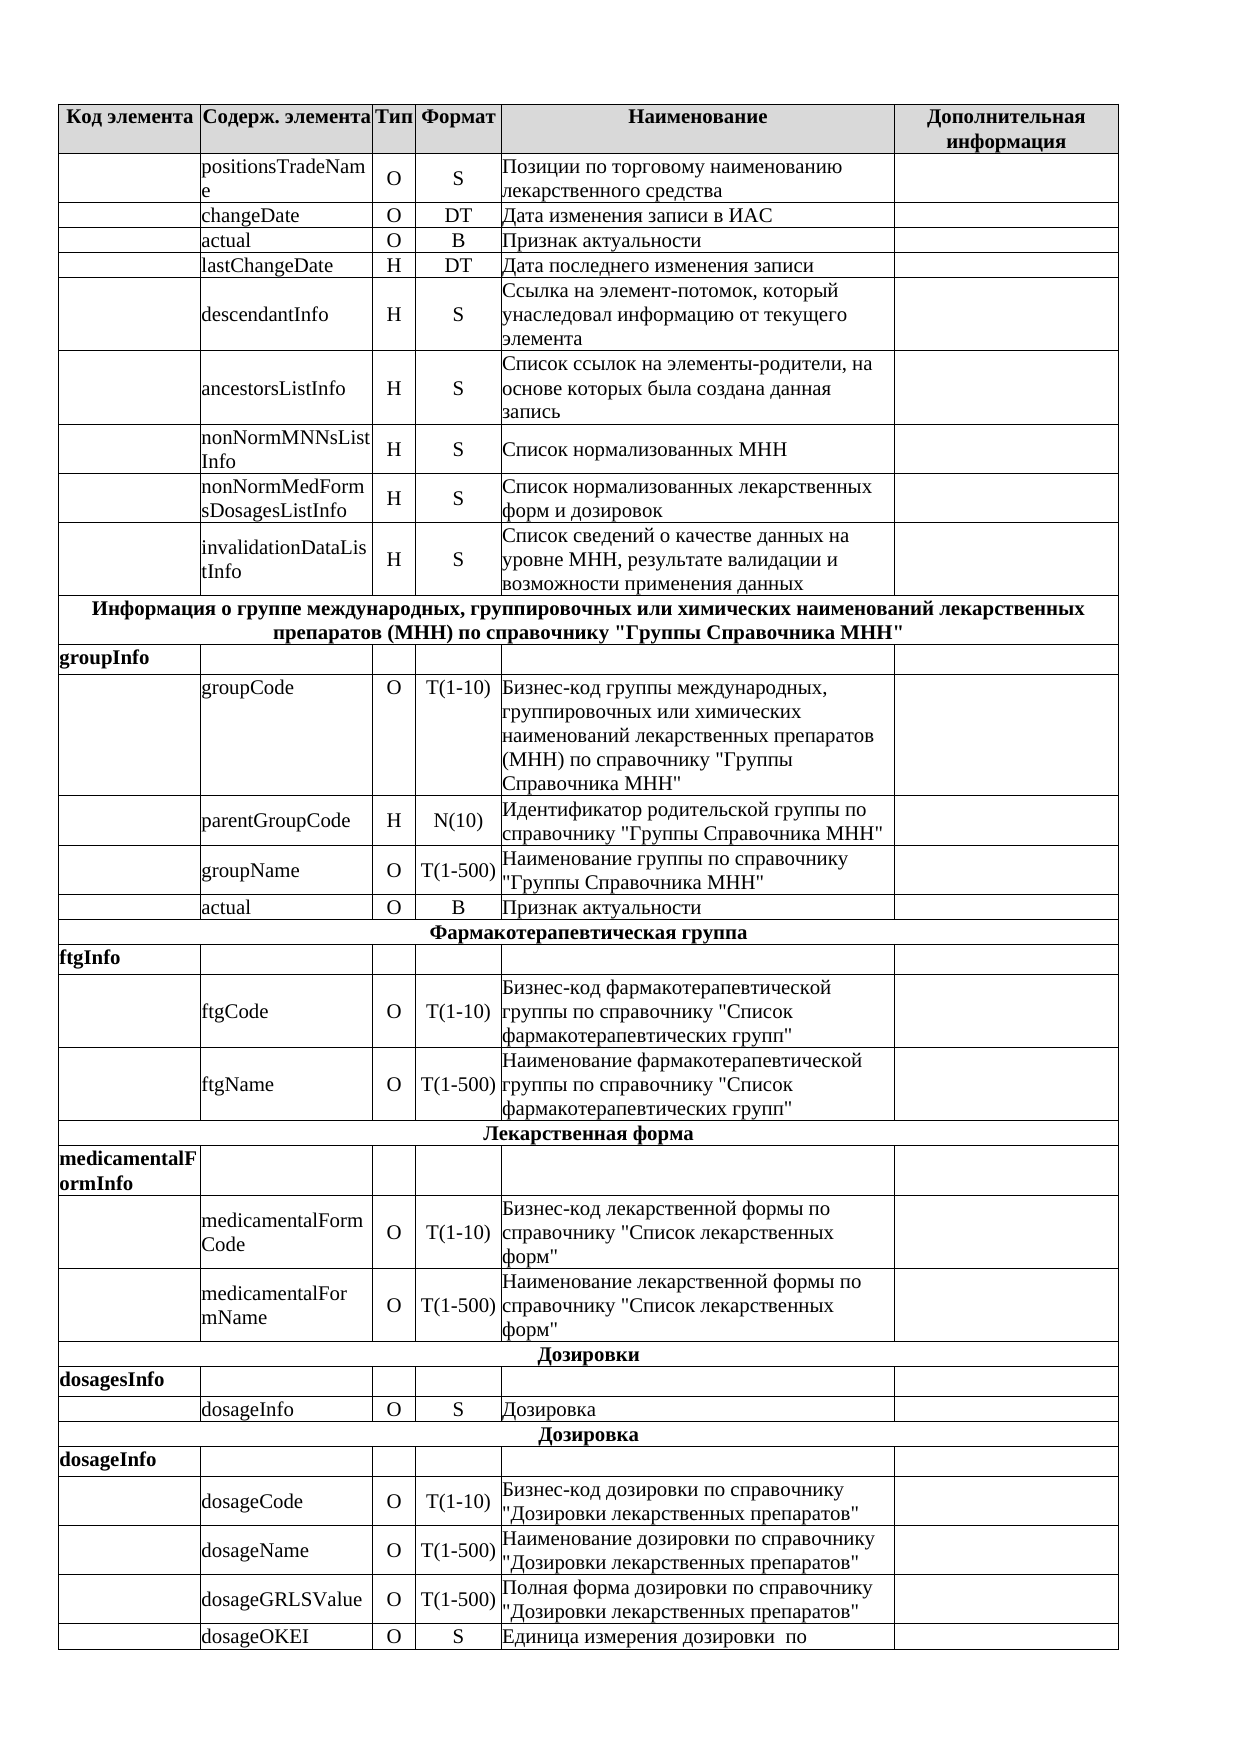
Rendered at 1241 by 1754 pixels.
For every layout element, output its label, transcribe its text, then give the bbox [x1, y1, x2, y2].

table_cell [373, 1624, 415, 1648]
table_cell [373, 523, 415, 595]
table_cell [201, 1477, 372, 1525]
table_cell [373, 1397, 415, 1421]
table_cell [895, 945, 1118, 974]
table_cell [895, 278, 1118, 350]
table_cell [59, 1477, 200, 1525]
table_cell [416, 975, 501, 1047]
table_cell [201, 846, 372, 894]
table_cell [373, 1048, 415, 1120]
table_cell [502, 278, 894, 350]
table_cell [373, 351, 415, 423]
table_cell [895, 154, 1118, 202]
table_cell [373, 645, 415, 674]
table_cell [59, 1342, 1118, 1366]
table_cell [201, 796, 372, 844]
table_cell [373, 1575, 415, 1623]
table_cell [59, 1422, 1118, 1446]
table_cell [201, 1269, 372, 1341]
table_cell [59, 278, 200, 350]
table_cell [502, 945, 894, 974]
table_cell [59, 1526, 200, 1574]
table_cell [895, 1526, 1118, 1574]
table_header Формат [416, 105, 501, 153]
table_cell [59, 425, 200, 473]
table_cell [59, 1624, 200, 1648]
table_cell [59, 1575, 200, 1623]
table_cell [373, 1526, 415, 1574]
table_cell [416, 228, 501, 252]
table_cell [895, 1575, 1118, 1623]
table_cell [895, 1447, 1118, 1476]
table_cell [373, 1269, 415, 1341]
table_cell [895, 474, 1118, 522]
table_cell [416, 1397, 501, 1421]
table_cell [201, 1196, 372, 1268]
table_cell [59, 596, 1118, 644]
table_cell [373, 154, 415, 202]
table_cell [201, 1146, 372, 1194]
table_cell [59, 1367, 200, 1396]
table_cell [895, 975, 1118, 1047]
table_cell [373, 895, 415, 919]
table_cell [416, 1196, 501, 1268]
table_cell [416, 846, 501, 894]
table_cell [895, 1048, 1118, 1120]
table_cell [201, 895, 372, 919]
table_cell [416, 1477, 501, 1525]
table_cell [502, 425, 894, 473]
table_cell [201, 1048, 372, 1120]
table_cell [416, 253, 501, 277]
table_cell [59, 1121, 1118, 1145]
table_header Дополнительная информация [895, 105, 1118, 153]
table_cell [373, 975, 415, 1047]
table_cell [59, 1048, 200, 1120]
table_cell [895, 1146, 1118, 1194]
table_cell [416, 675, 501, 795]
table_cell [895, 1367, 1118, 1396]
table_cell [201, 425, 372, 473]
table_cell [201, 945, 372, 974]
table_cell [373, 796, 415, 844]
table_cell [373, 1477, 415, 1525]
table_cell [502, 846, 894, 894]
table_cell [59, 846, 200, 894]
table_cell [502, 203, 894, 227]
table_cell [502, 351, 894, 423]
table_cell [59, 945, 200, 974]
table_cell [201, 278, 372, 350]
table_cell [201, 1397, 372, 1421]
table_header Код элемента [59, 105, 200, 153]
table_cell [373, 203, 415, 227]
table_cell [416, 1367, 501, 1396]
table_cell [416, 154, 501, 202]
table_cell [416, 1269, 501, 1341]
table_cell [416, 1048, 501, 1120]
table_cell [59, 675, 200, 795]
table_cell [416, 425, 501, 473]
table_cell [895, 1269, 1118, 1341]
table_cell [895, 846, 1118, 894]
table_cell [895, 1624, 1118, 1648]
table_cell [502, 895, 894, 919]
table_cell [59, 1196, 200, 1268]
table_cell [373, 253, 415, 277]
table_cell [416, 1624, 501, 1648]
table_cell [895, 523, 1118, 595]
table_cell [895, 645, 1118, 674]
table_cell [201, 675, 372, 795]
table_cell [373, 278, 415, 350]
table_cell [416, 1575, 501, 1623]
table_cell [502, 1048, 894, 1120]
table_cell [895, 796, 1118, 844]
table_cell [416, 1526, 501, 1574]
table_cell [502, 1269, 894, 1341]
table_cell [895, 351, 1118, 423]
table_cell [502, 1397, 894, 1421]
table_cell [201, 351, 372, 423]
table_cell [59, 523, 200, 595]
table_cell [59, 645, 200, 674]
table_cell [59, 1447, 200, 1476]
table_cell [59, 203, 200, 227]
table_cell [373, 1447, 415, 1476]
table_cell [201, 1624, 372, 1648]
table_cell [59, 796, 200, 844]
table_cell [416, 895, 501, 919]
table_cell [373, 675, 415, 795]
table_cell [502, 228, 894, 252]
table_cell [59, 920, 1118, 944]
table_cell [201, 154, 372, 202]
table_header Содерж. элемента [201, 105, 372, 153]
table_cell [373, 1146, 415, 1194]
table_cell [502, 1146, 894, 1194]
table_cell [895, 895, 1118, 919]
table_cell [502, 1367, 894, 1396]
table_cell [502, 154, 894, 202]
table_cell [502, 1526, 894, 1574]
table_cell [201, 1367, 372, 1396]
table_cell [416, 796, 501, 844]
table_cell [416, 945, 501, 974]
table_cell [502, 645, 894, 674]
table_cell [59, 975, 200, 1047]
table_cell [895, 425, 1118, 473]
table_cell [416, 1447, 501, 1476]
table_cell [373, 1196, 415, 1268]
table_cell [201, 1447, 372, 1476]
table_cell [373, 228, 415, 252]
table_header Наименование [502, 105, 894, 153]
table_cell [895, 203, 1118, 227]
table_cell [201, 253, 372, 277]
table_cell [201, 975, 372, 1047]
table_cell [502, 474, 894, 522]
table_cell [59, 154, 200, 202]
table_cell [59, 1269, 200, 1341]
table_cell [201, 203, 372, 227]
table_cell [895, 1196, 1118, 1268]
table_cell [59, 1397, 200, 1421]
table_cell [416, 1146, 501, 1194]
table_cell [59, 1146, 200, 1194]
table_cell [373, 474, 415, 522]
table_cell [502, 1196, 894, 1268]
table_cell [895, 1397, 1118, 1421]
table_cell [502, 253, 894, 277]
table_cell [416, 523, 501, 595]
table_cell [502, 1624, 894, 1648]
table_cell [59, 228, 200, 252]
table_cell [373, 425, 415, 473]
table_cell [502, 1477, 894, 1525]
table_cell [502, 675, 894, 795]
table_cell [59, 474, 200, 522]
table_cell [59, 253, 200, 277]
table_header Тип [373, 105, 415, 153]
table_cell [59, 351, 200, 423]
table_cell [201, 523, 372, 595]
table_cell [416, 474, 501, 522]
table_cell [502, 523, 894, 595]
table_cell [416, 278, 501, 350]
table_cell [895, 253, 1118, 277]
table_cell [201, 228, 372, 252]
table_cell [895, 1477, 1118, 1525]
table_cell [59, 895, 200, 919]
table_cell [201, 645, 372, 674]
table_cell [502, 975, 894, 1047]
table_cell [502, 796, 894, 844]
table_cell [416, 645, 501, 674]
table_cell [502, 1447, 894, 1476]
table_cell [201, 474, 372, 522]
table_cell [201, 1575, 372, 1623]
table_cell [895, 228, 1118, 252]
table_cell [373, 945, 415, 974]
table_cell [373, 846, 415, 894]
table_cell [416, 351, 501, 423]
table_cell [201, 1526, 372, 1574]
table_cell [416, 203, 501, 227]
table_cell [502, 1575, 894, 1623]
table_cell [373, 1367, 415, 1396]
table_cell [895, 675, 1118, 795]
